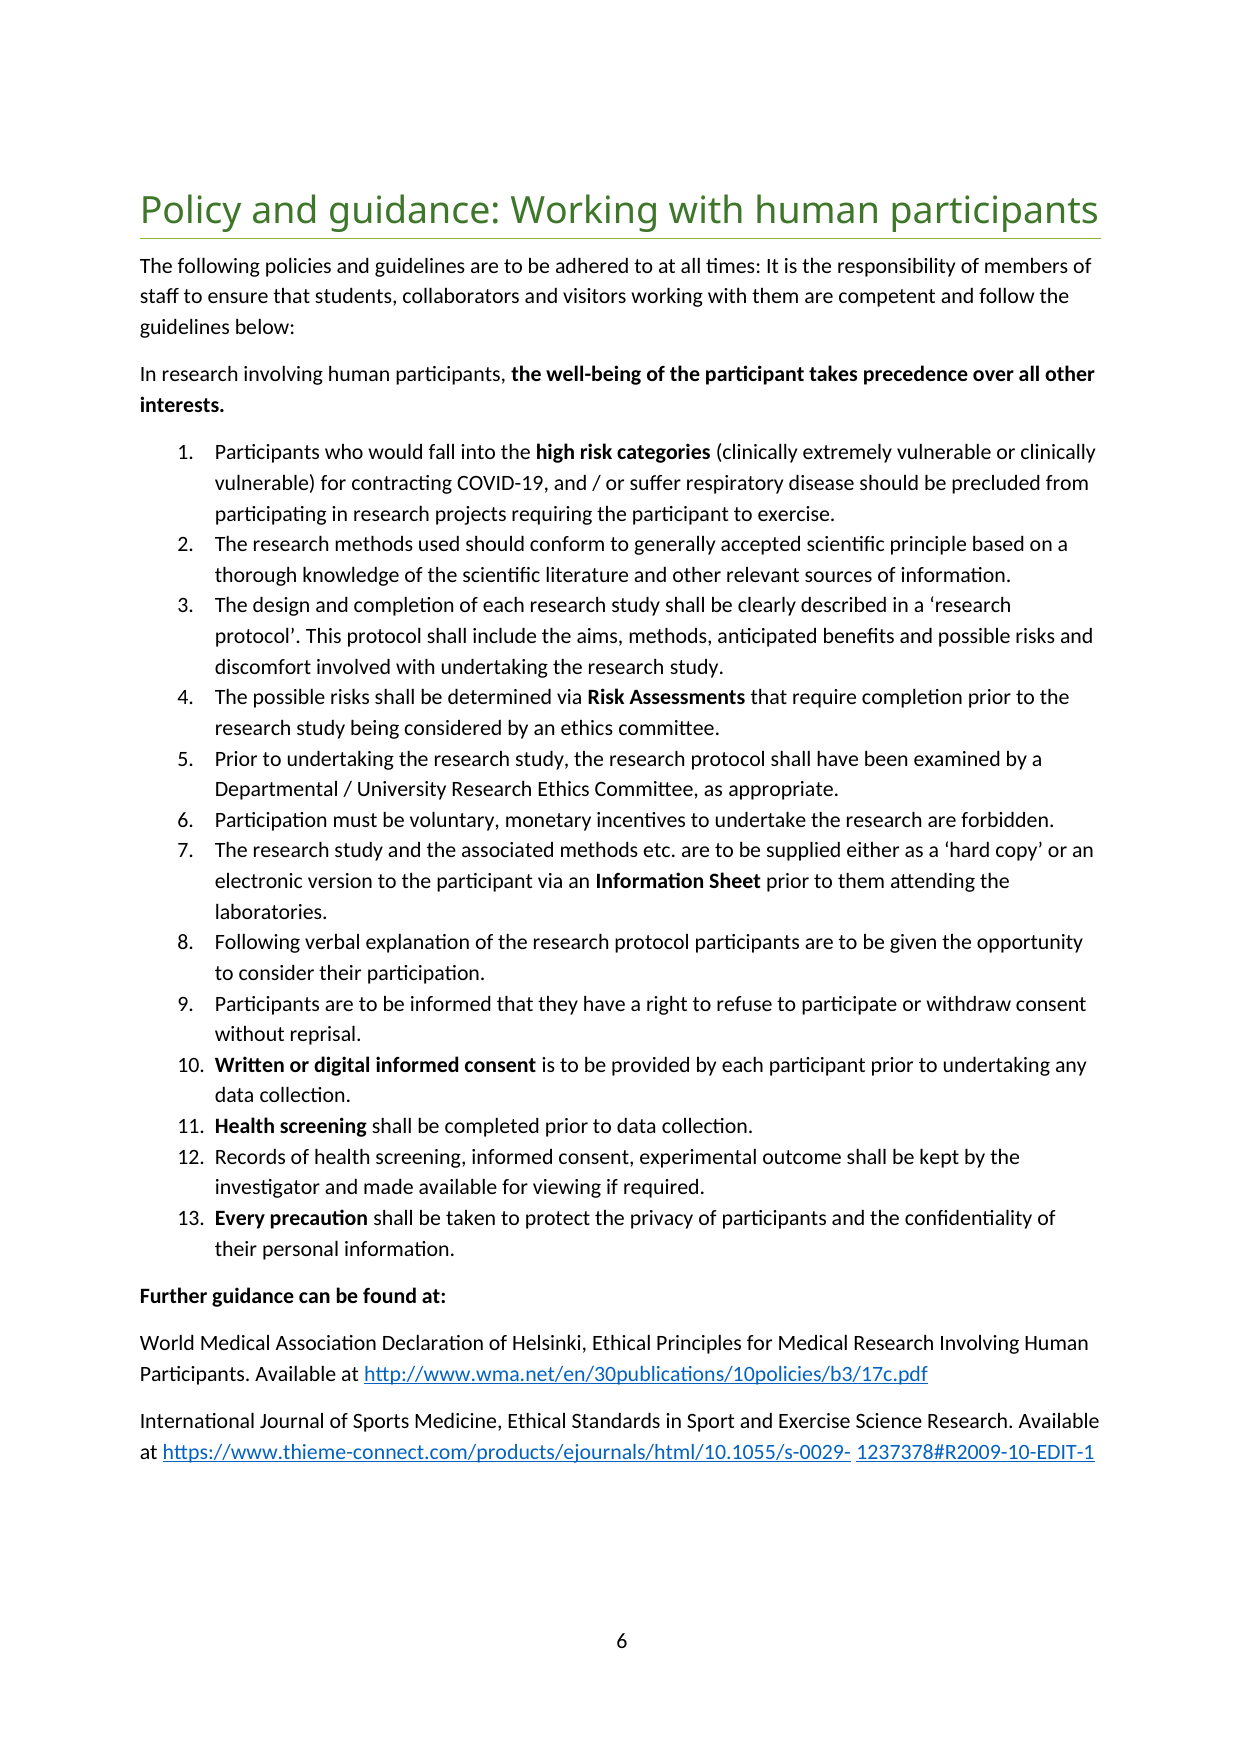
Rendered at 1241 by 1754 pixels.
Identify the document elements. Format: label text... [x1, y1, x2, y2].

list The design and completion of each research study shall be clearly described in a ‘research protocol’. This protocol shall include the aims, methods, anticipated benefits and possible risks and discomfort involved with undertaking the research study. [177, 592, 1101, 679]
list Every precaution shall be taken to protect the privacy of participants and the confidentiality of their personal information. [177, 1204, 1101, 1261]
text International Journal of Sports Medicine, Ethical Standards in Sport and Exercise Science Research. Available at https://www.thieme-connect.com/products/ejournals/html/10.1055/s-0029- 1237378#R2009-10-EDIT-1 [139, 1407, 1101, 1464]
list Following verbal explanation of the research protocol participants are to be given the opportunity to consider their participation. [177, 928, 1101, 986]
list Written or digital informed consent is to be provided by each participant prior to undertaking any data collection. [177, 1051, 1101, 1108]
list Participants are to be informed that they have a right to refuse to participate or withdraw consent without reprisal. [177, 990, 1101, 1047]
list The research methods used should conform to generally accepted scientific principle based on a thorough knowledge of the scientific literature and other relevant sources of information. [177, 530, 1101, 588]
list The research study and the associated methods etc. are to be supplied either as a ‘hard copy’ or an electronic version to the participant via an Information Sheet prior to them attending the laboratories. [177, 837, 1101, 924]
text The following policies and guidelines are to be adhered to at all times: It is the responsibility of members of staff to ensure that students, collaborators and visitors working with them are competent and follow the guidelines below: [139, 252, 1101, 340]
text World Medical Association Declaration of Helsinki, Ethical Principles for Medical Research Involving Human Participants. Available at http://www.wma.net/en/30publications/10policies/b3/17c.pdf [139, 1329, 1101, 1387]
subtitle Policy and guidance: Working with human participants [139, 183, 1101, 239]
text In research involving human participants, the well-being of the participant takes precedence over all other interests. [139, 361, 1101, 418]
list Health screening shall be completed prior to data collection. [177, 1112, 1101, 1139]
list Participants who would fall into the high risk categories (clinically extremely vulnerable or clinically vulnerable) for contracting COVID-19, and / or suffer respiratory disease should be precluded from participating in research projects requiring the participant to exercise. [177, 438, 1101, 526]
list The possible risks shall be determined via Risk Assessments that require completion prior to the research study being considered by an ethics committee. [177, 683, 1101, 741]
text Further guidance can be found at: [139, 1282, 1101, 1309]
list Records of health screening, informed consent, experimental outcome shall be kept by the investigator and made available for viewing if required. [177, 1143, 1101, 1200]
list Participation must be voluntary, monetary incentives to undertake the research are forbidden. [177, 806, 1101, 833]
list Prior to undertaking the research study, the research protocol shall have been examined by a Departmental / University Research Ethics Committee, as appropriate. [177, 745, 1101, 802]
